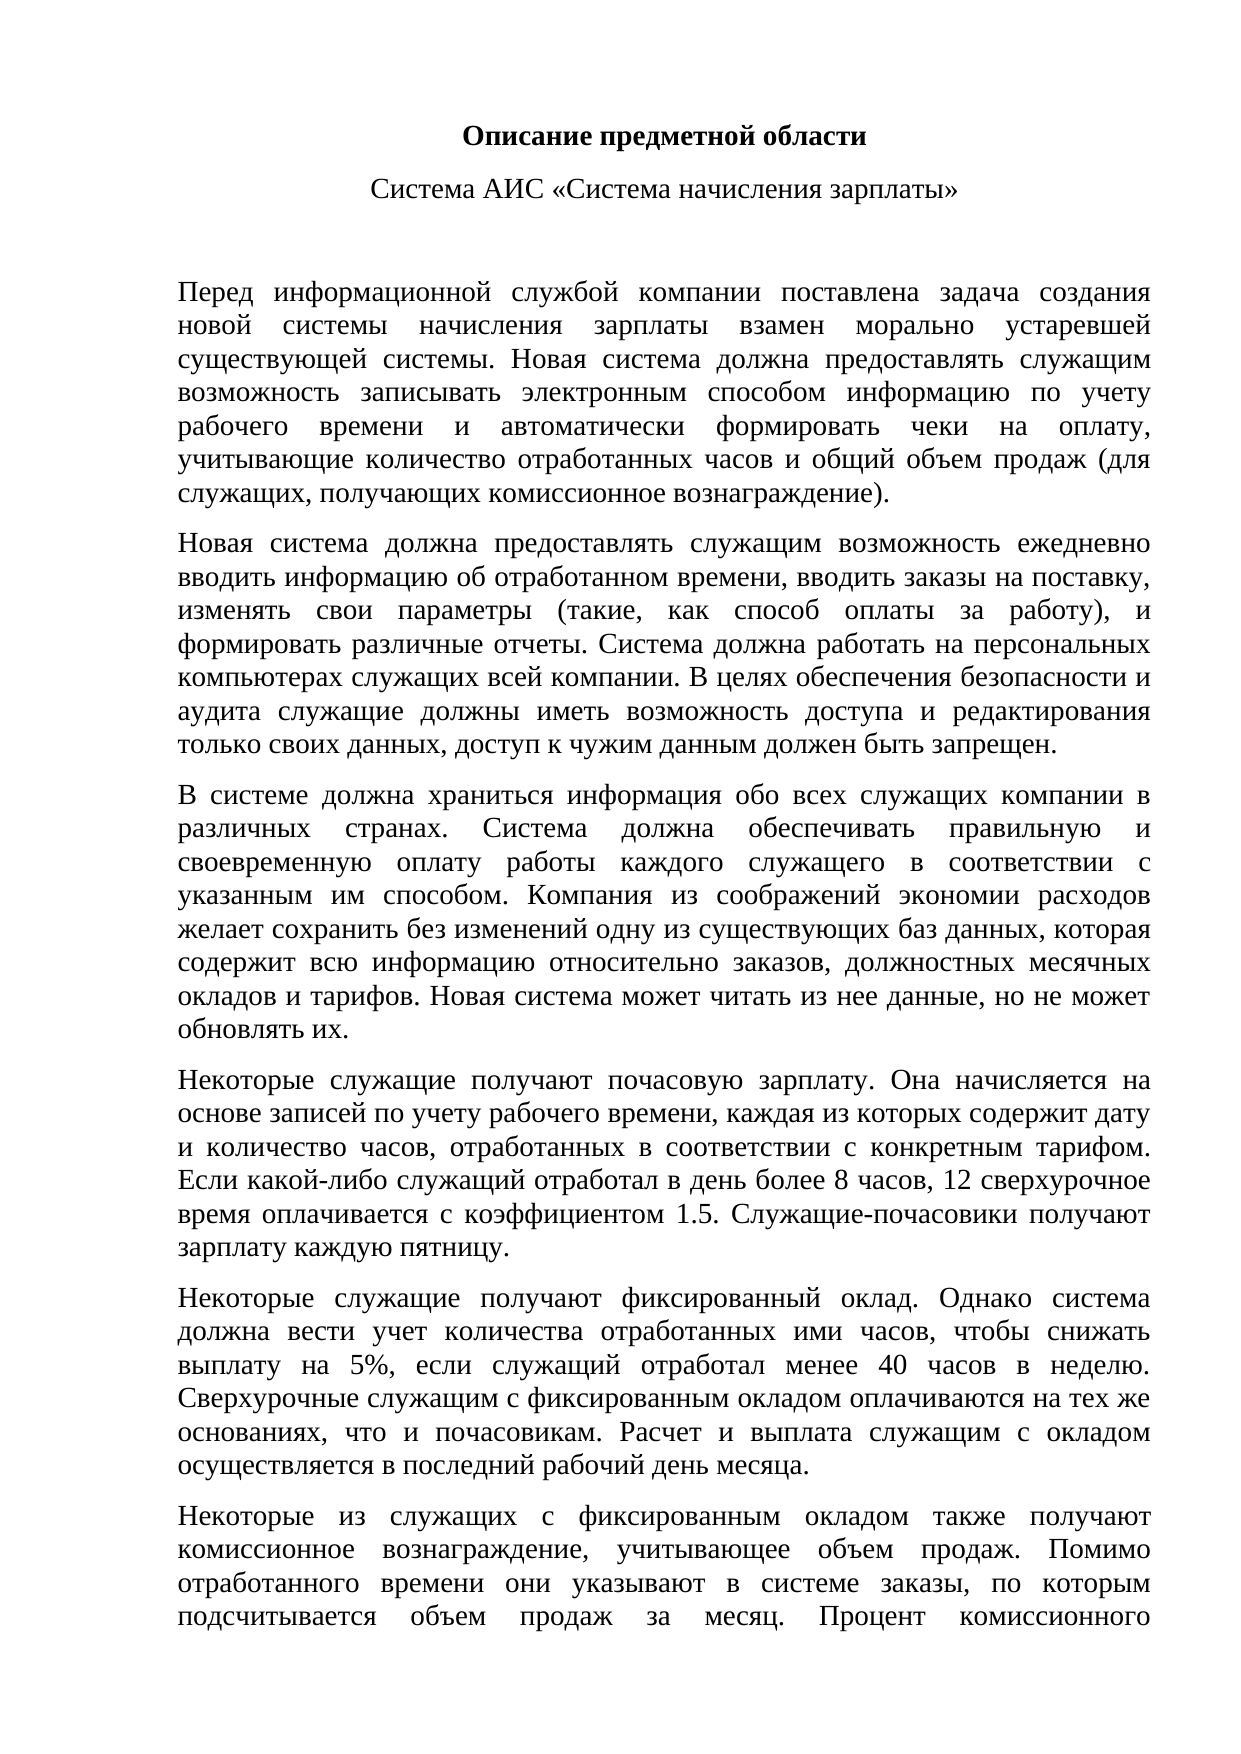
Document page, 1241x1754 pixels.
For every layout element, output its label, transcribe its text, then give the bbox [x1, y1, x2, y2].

text Система АИС «Система начисления зарплаты» [177, 171, 1152, 204]
text Перед информационной службой компании поставлена задача создания новой системы начисления зарплаты взамен морально устаревшей существующей системы. Новая система должна предоставлять служащим возможность записывать электронным способом информацию по учету рабочего времени и автоматически формировать чеки на оплату, учитывающие количество отработанных часов и общий объем продаж (для служащих, получающих комиссионное вознаграждение). [177, 274, 1152, 509]
text В системе должна храниться информация обо всех служащих компании в различных странах. Система должна обеспечивать правильную и своевременную оплату работы каждого служащего в соответствии с указанным им способом. Компания из соображений экономии расходов желает сохранить без изменений одну из существующих баз данных, которая содержит всю информацию относительно заказов, должностных месячных окладов и тарифов. Новая система может читать из нее данные, но не может обновлять их. [177, 777, 1152, 1045]
text Некоторые служащие получают фиксированный оклад. Однако система должна вести учет количества отработанных ими часов, чтобы снижать выплату на 5%, если служащий отработал менее 40 часов в неделю. Сверхурочные служащим с фиксированным окладом оплачиваются на тех же основаниях, что и почасовикам. Расчет и выплата служащим с окладом осуществляется в последний рабочий день месяца. [177, 1280, 1152, 1481]
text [177, 1498, 1152, 1632]
text Описание предметной области [177, 118, 1152, 152]
text Некоторые служащие получают почасовую зарплату. Она начисляется на основе записей по учету рабочего времени, каждая из которых содержит дату и количество часов, отработанных в соответствии с конкретным тарифом. Если какой-либо служащий отработал в день более 8 часов, 12 сверхурочное время оплачивается с коэффициентом 1.5. Служащие-почасовики получают зарплату каждую пятницу. [177, 1062, 1152, 1263]
text Новая система должна предоставлять служащим возможность ежедневно вводить информацию об отработанном времени, вводить заказы на поставку, изменять свои параметры (такие, как способ оплаты за работу), и формировать различные отчеты. Система должна работать на персональных компьютерах служащих всей компании. В целях обеспечения безопасности и аудита служащие должны иметь возможность доступа и редактирования только своих данных, доступ к чужим данным должен быть запрещен. [177, 525, 1152, 760]
